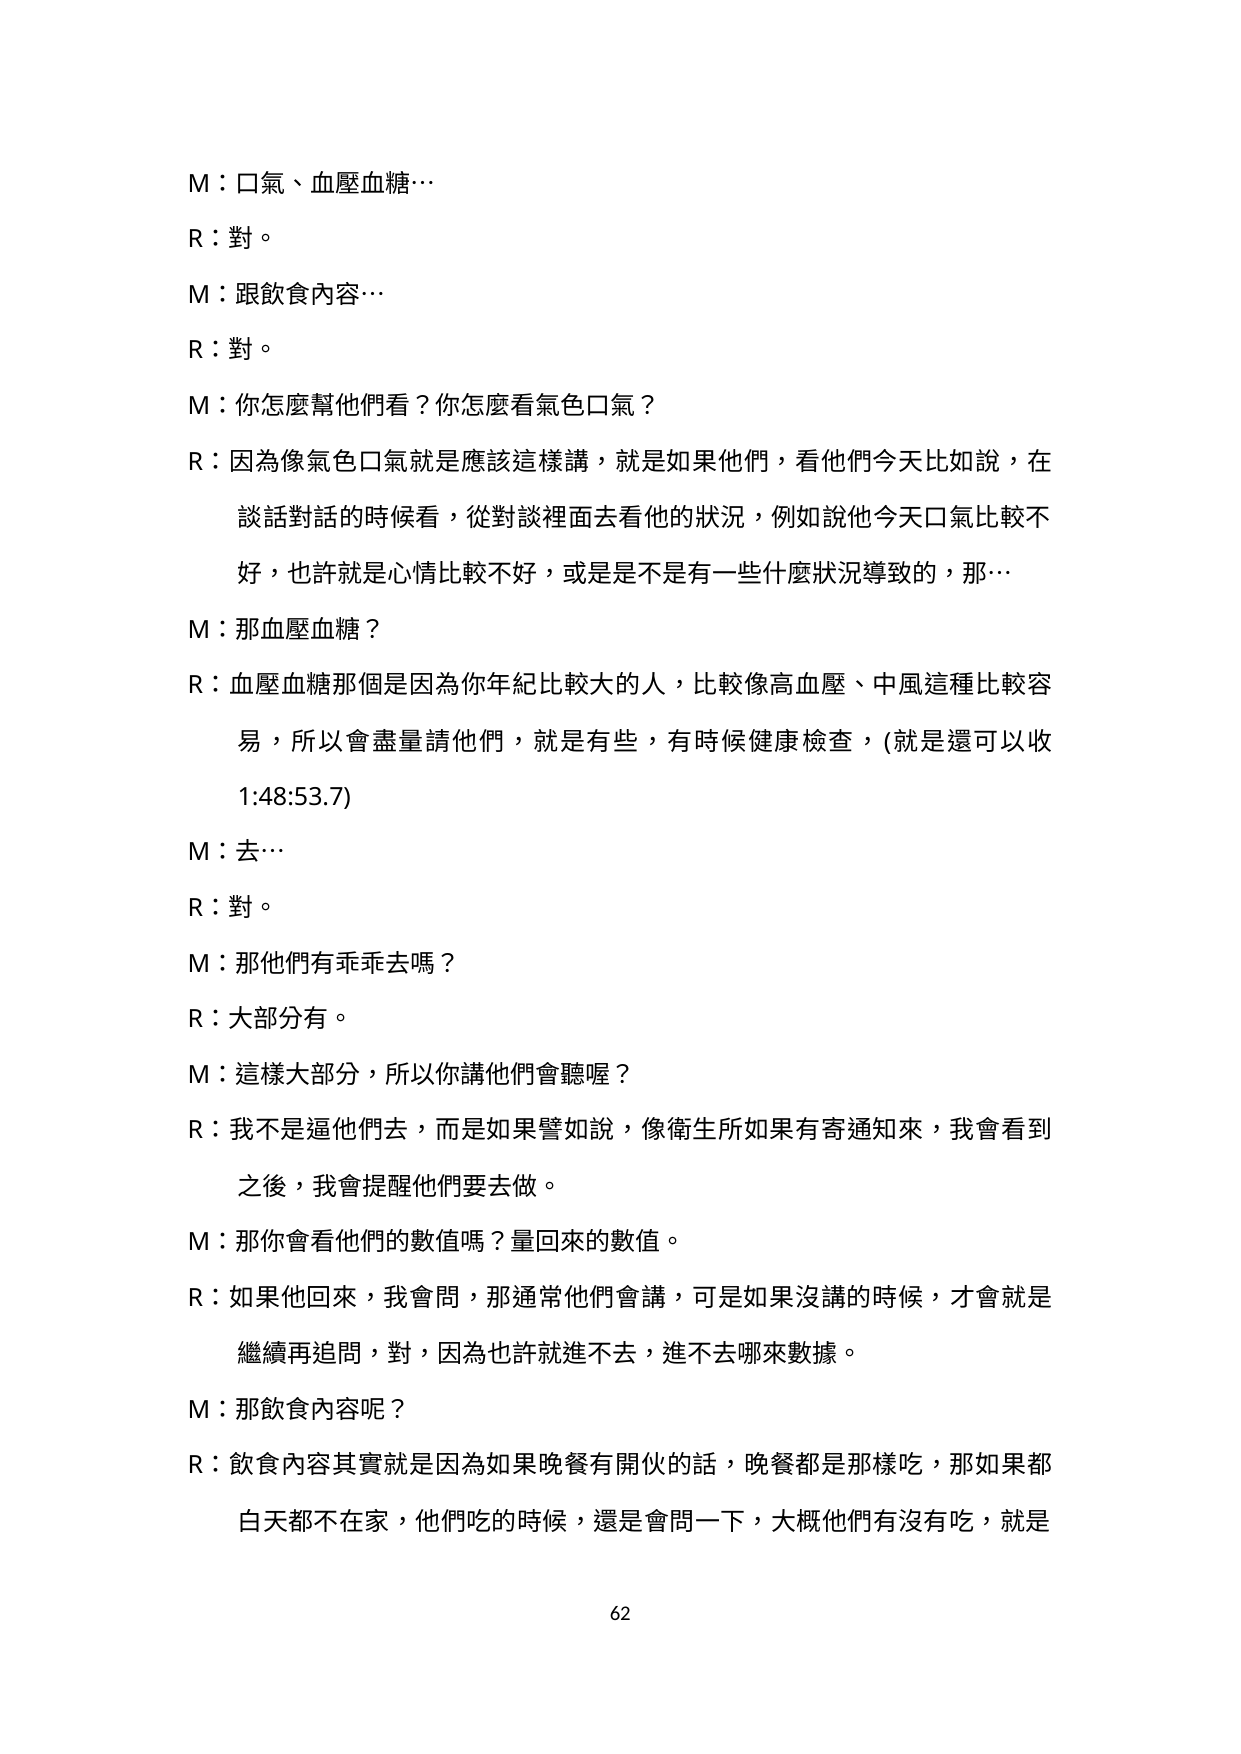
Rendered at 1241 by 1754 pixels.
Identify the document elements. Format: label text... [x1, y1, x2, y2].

text R：血壓血糖那個是因為你年紀比較大的人，比較像高血壓、中風這種比較容易，所以會盡量請他們，就是有些，有時候健康檢查，(就是還可以收 1:48:53.7) [187, 664, 1053, 814]
text M：去… [187, 831, 1053, 869]
text M：口氣、血壓血糖… [187, 162, 1053, 200]
text M：那你會看他們的數值嗎？量回來的數值。 [187, 1221, 1053, 1259]
text M：跟飲食內容… [187, 274, 1053, 311]
text R：對。 [187, 329, 1053, 367]
text M：那血壓血糖？ [187, 609, 1053, 646]
text R：對。 [187, 887, 1053, 924]
text R：對。 [187, 218, 1053, 256]
text M：那飲食內容呢？ [187, 1389, 1053, 1426]
text M：你怎麼幫他們看？你怎麼看氣色口氣？ [187, 385, 1053, 422]
text R：因為像氣色口氣就是應該這樣講，就是如果他們，看他們今天比如說，在談話對話的時候看，從對談裡面去看他的狀況，例如說他今天口氣比較不好，也許就是心情比較不好，或是是不是有一些什麼狀況導致的，那… [187, 441, 1053, 591]
text R：大部分有。 [187, 998, 1053, 1036]
text M：這樣大部分，所以你講他們會聽喔？ [187, 1054, 1053, 1091]
text R：如果他回來，我會問，那通常他們會講，可是如果沒講的時候，才會就是繼續再追問，對，因為也許就進不去，進不去哪來數據。 [187, 1277, 1053, 1371]
text M：那他們有乖乖去嗎？ [187, 942, 1053, 980]
text R：我不是逼他們去，而是如果譬如說，像衛生所如果有寄通知來，我會看到之後，我會提醒他們要去做。 [187, 1109, 1053, 1203]
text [187, 1444, 1053, 1538]
